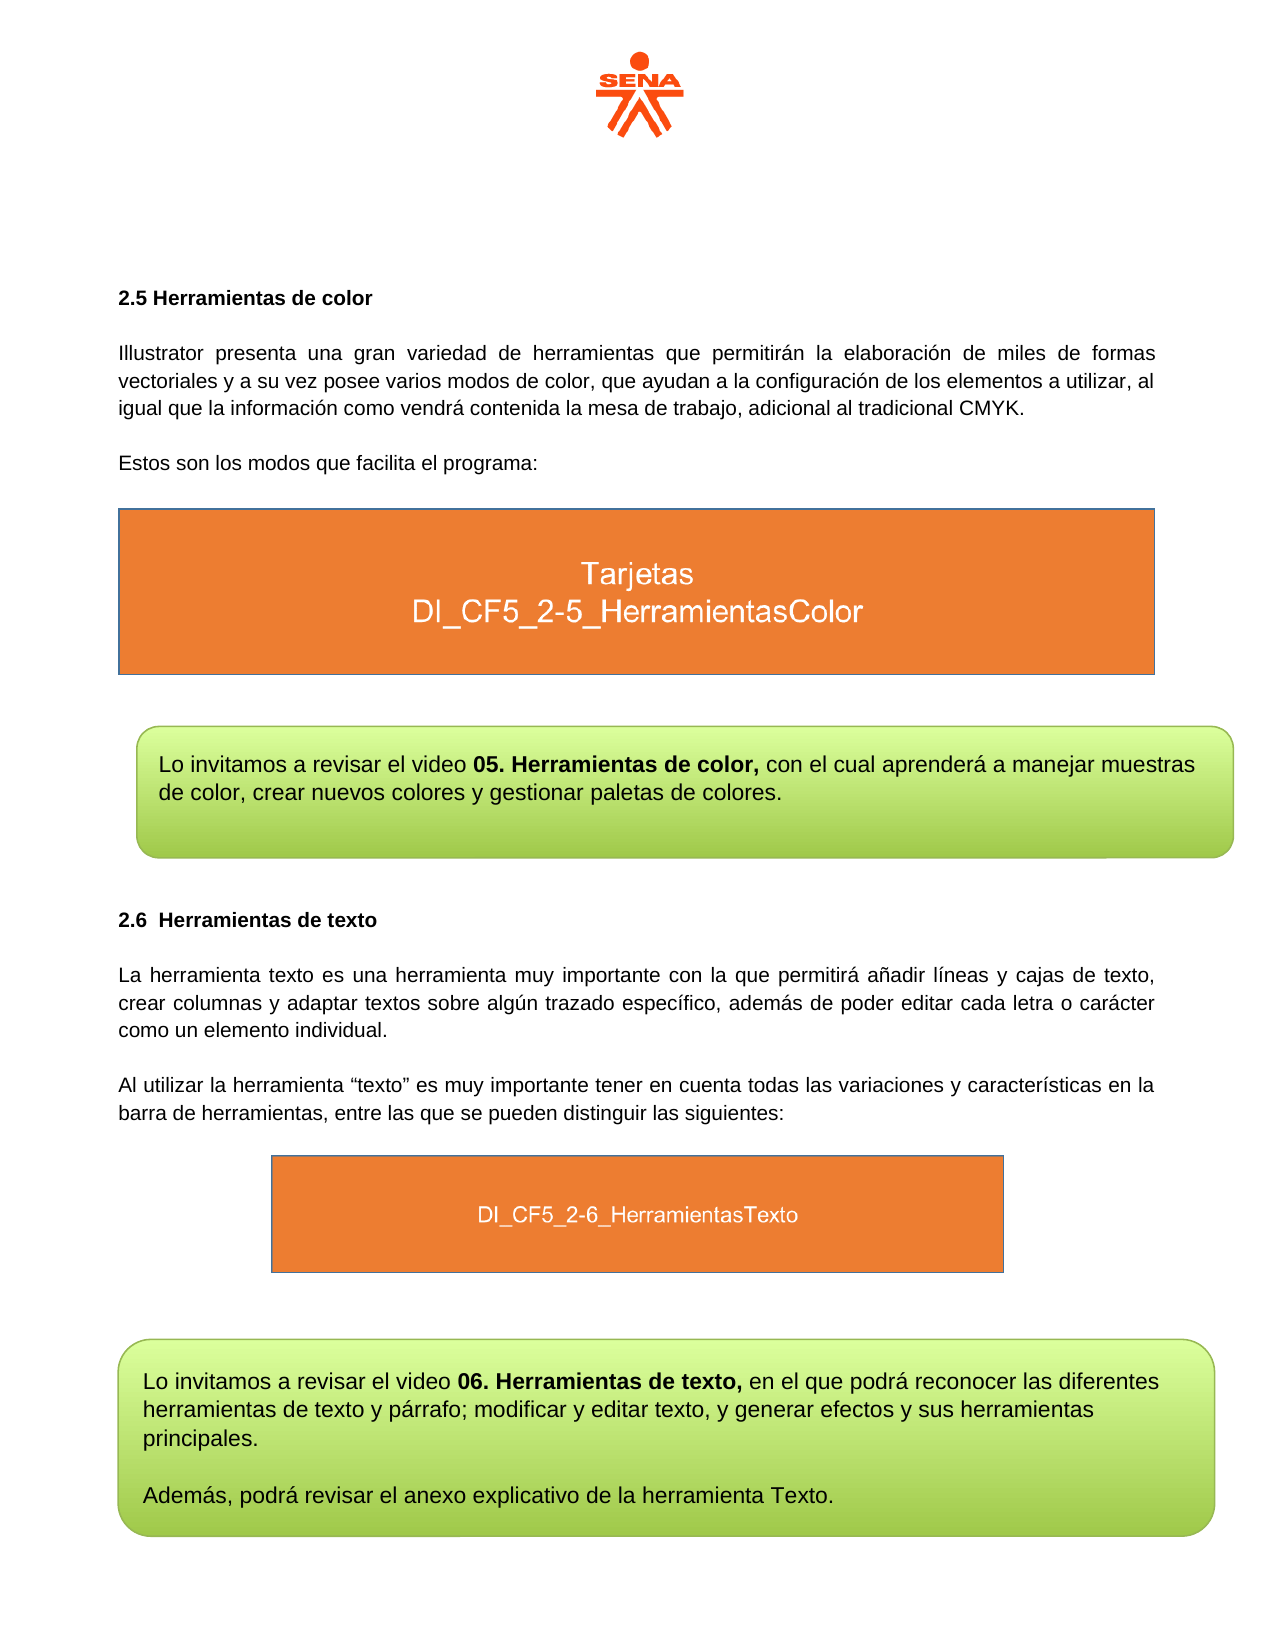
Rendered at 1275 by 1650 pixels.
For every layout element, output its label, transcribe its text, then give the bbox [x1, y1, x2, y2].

picture [585, 48, 690, 142]
text 2.5 Herramientas de color [118, 286, 1157, 310]
picture [271, 1155, 1004, 1273]
text Illustrator presenta una gran variedad de herramientas que permitirán la elaboración de miles de formas vectoriales y a su vez posee varios modos de color, que ayudan a la configuración de los elementos a utilizar, al igual que la información como vendrá contenida la mesa de trabajo, adicional al tradicional CMYK. [118, 341, 1157, 420]
text Estos son los modos que facilita el programa: [118, 451, 1157, 475]
text 2.6 Herramientas de texto [118, 908, 1157, 932]
picture [118, 508, 1155, 675]
text La herramienta texto es una herramienta muy importante con la que permitirá añadir líneas y cajas de texto, crear columnas y adaptar textos sobre algún trazado específico, además de poder editar cada letra o carácter como un elemento individual. [118, 963, 1157, 1042]
text Al utilizar la herramienta “texto” es muy importante tener en cuenta todas las variaciones y características en la barra de herramientas, entre las que se pueden distinguir las siguientes: [118, 1073, 1157, 1124]
